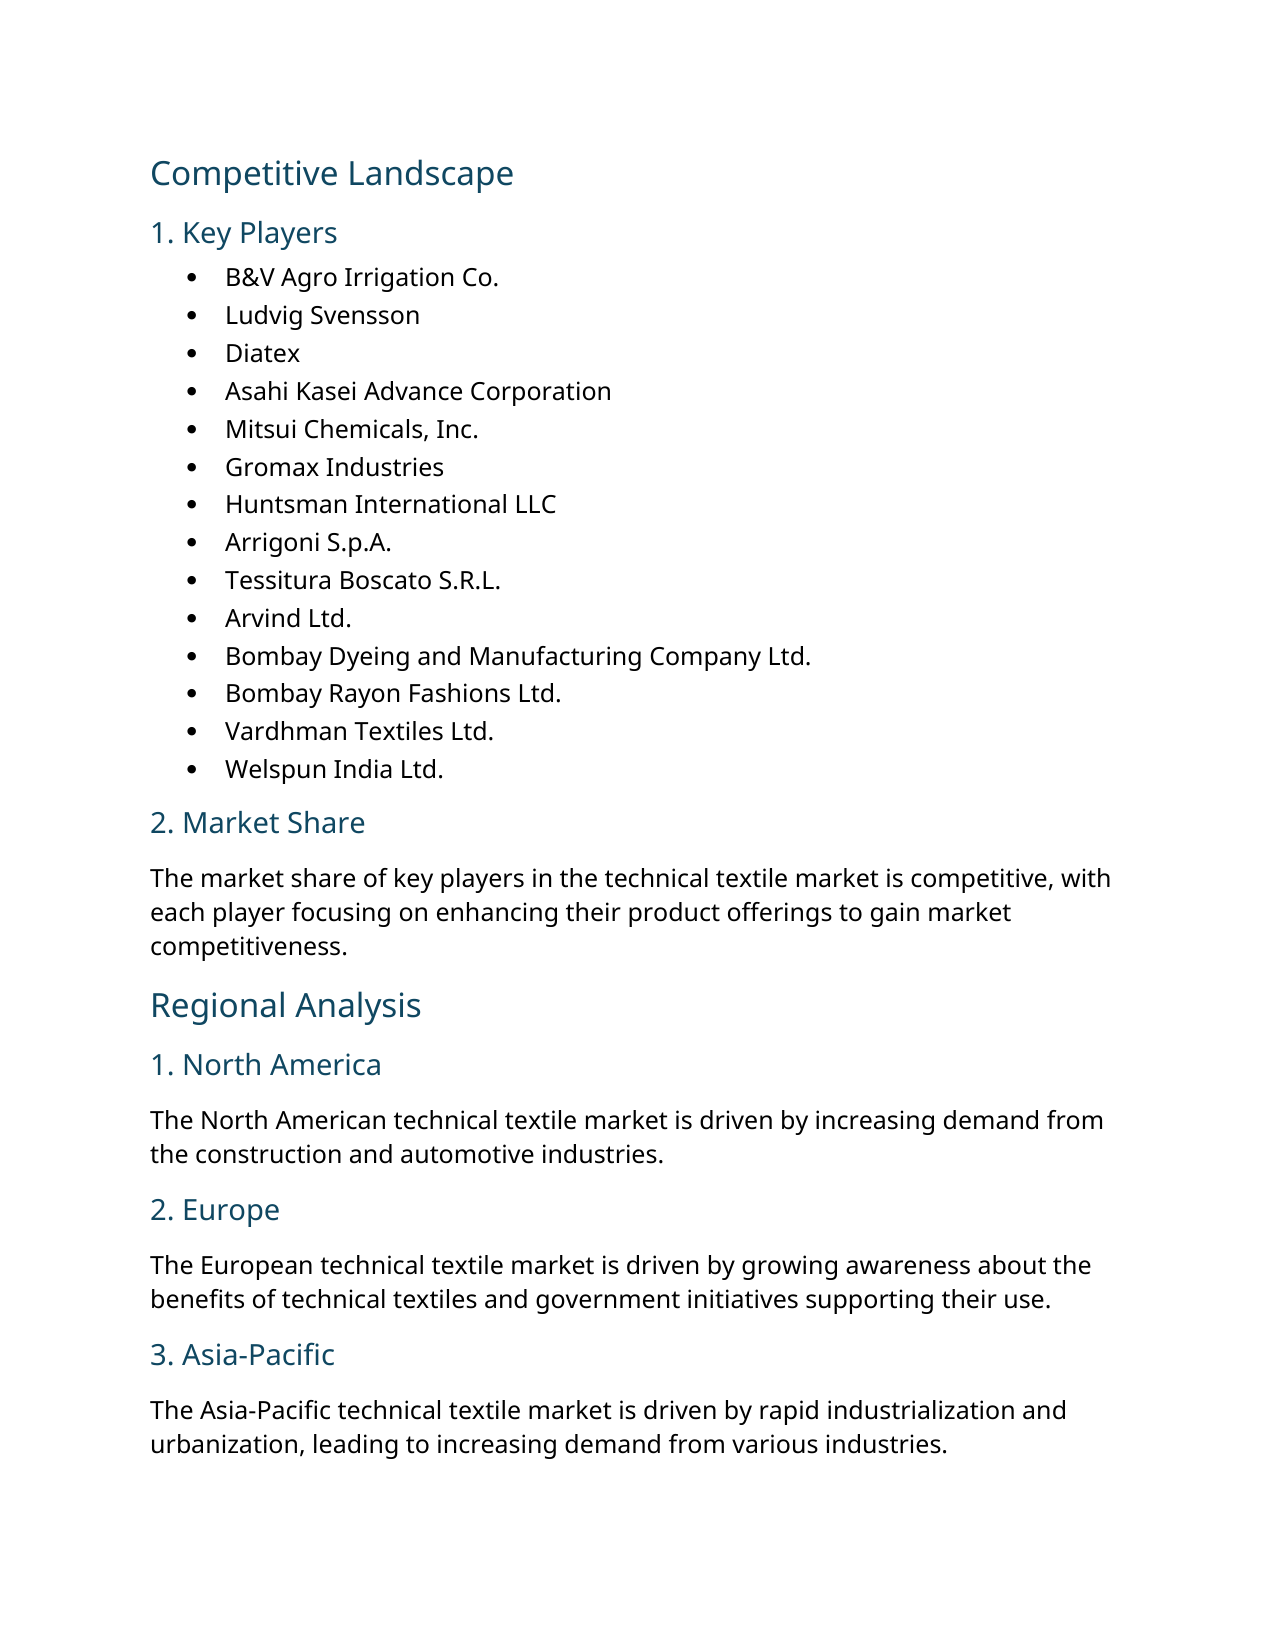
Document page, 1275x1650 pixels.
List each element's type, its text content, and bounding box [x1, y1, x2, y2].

text The European technical textile market is driven by growing awareness about the benefits of technical textiles and government initiatives supporting their use. [150, 1248, 1125, 1316]
list Diatex [187, 336, 1125, 370]
text The North American technical textile market is driven by increasing demand from the construction and automotive industries. [150, 1102, 1125, 1170]
text The market share of key players in the technical textile market is competitive, with each player focusing on enhancing their product offerings to gain market competitiveness. [150, 861, 1125, 963]
list Welspun India Ltd. [187, 752, 1125, 786]
list Bombay Rayon Fashions Ltd. [187, 676, 1125, 710]
subtitle 2. Europe [150, 1189, 1125, 1229]
list Arvind Ltd. [187, 600, 1125, 634]
list Bombay Dyeing and Manufacturing Company Ltd. [187, 638, 1125, 672]
text The Asia-Pacific technical textile market is driven by rapid industrialization and urbanization, leading to increasing demand from various industries. [150, 1393, 1125, 1461]
list Gromax Industries [187, 449, 1125, 483]
subtitle 3. Asia-Pacific [150, 1334, 1125, 1374]
list Arrigoni S.p.A. [187, 525, 1125, 559]
subtitle Regional Analysis [150, 982, 1125, 1027]
list B&V Agro Irrigation Co. [187, 260, 1125, 294]
list Mitsui Chemicals, Inc. [187, 411, 1125, 445]
list Vardhman Textiles Ltd. [187, 714, 1125, 748]
subtitle 2. Market Share [150, 802, 1125, 842]
list Ludvig Svensson [187, 298, 1125, 332]
list Huntsman International LLC [187, 487, 1125, 521]
subtitle 1. North America [150, 1044, 1125, 1083]
list Asahi Kasei Advance Corporation [187, 373, 1125, 408]
subtitle Competitive Landscape [150, 150, 1125, 195]
subtitle 1. Key Players [150, 212, 1125, 252]
list Tessitura Boscato S.R.L. [187, 563, 1125, 597]
